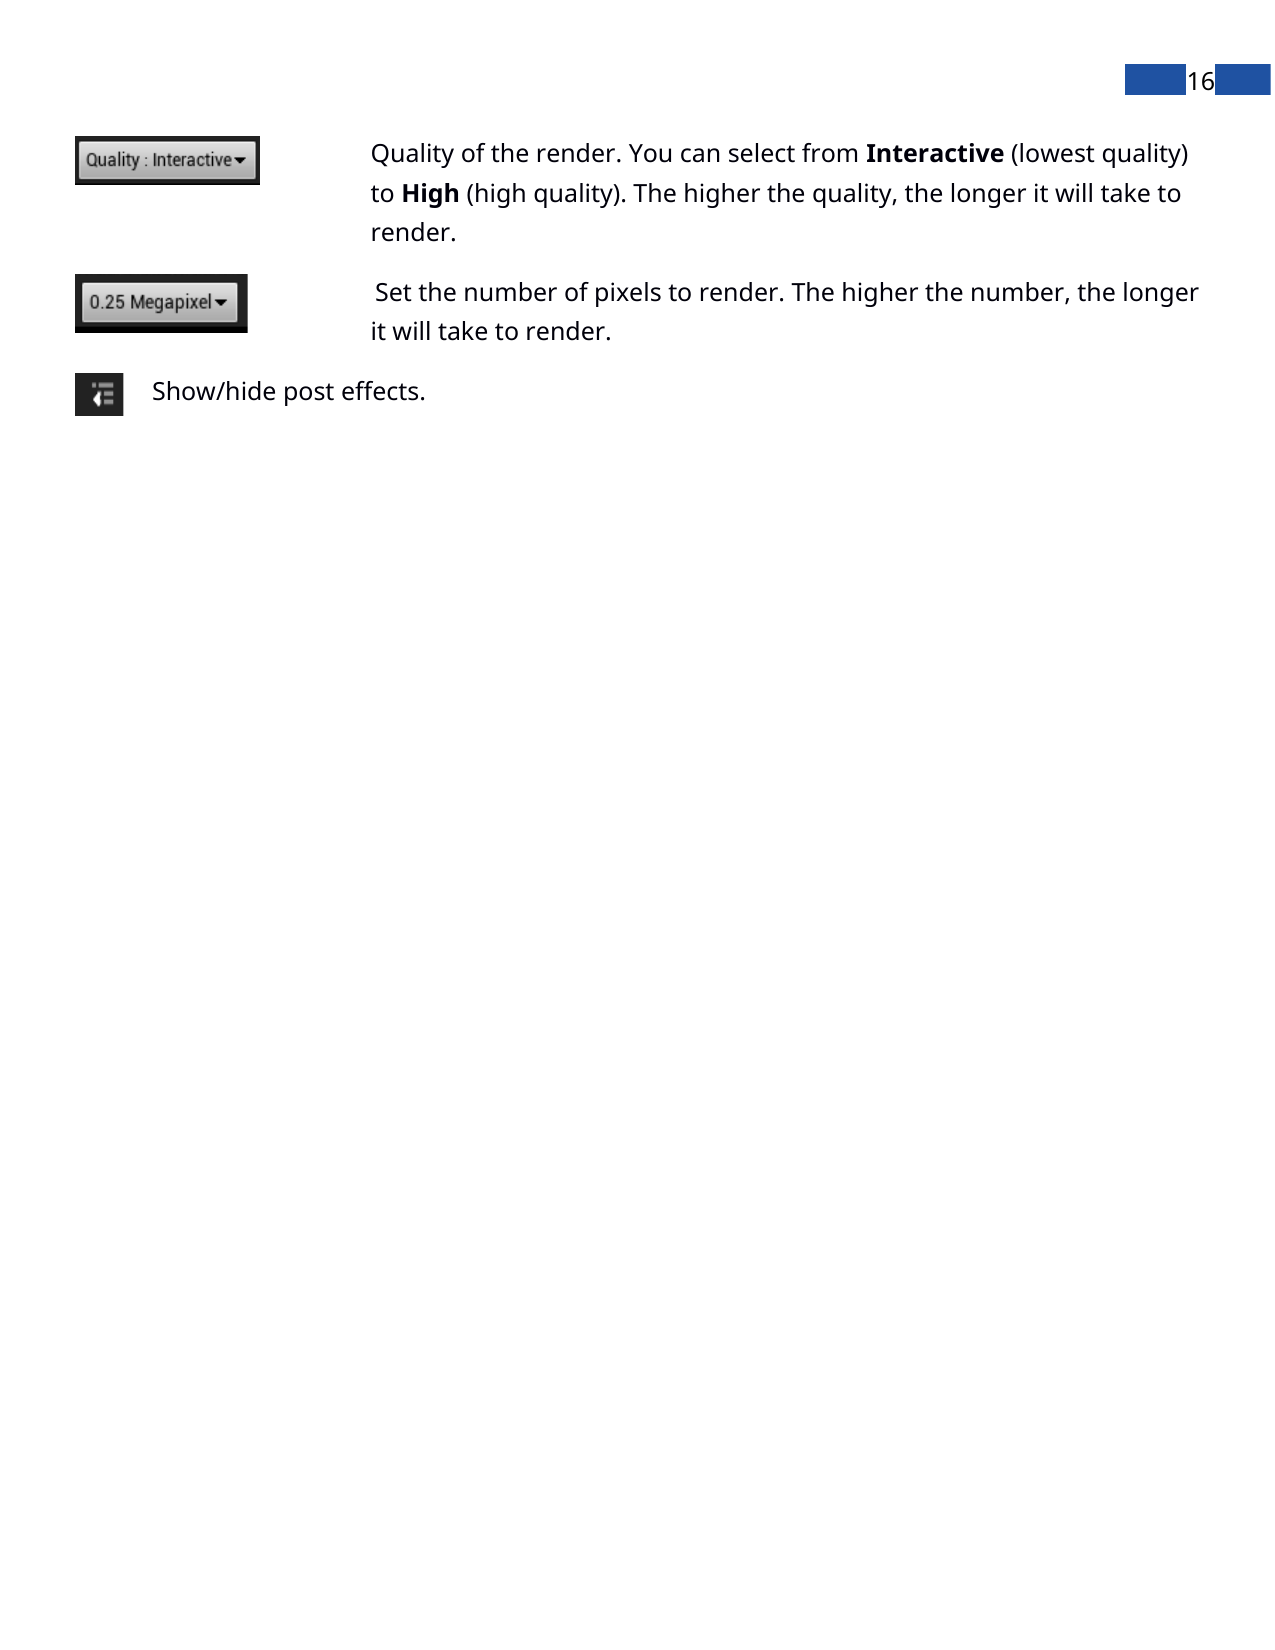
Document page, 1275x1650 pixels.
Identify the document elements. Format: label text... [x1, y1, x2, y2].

picture [75, 136, 260, 185]
text Quality of the render. You can select from Interactive (lowest quality) to High (high quality). The higher the quality, the longer it will take to render. [370, 136, 1200, 248]
picture [75, 373, 124, 416]
text Show/hide post effects. [152, 374, 1200, 408]
picture [75, 274, 248, 333]
text Set the number of pixels to render. The higher the number, the longer it will take to render. [370, 274, 1200, 348]
